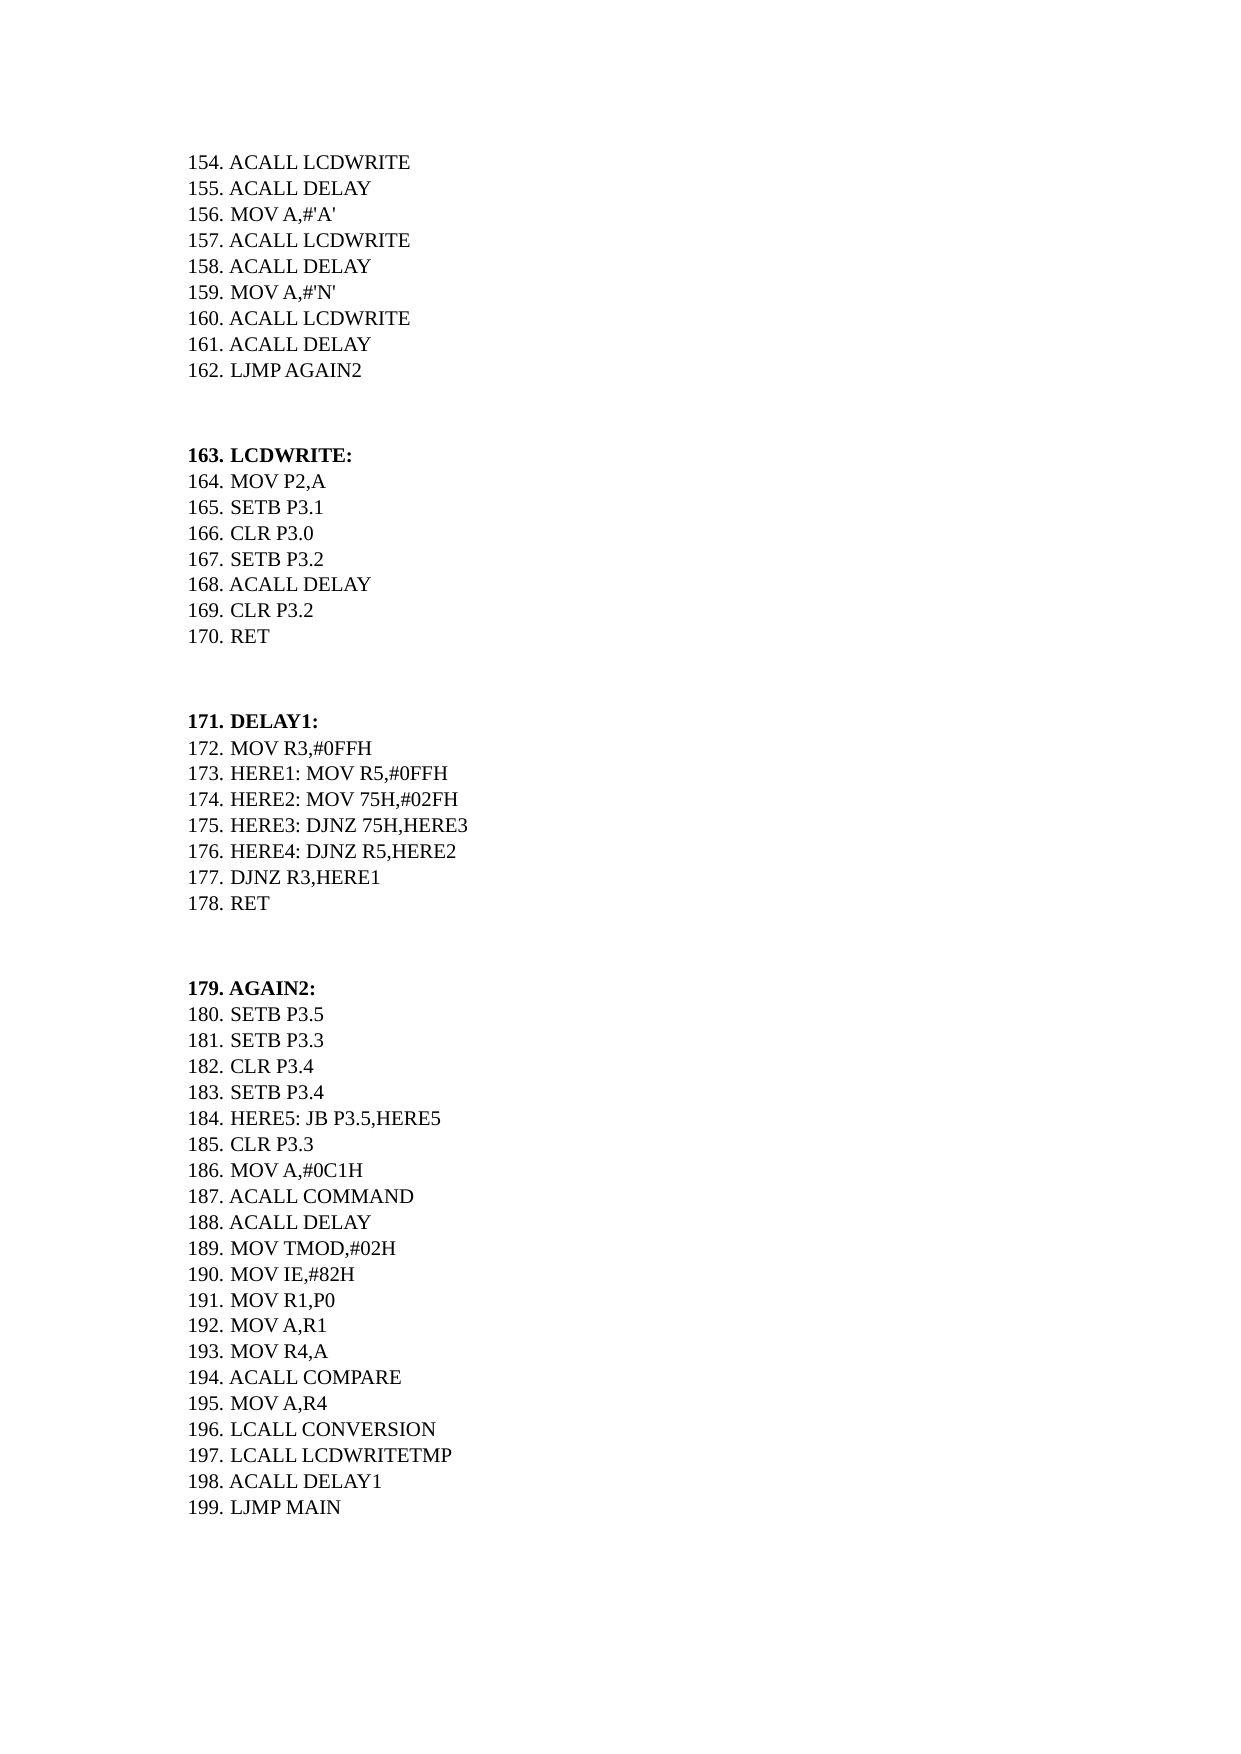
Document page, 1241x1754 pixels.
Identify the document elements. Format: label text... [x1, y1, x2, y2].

list ACALL COMPARE [187, 1365, 1090, 1389]
list SETB P3.2 [187, 546, 1090, 571]
list HERE5: JB P3.5,HERE5 [187, 1106, 1090, 1130]
list DJNZ R3,HERE1 [187, 865, 1090, 889]
list MOV IE,#82H [187, 1262, 1090, 1286]
list LJMP MAIN [187, 1495, 1090, 1519]
list MOV A,#0C1H [187, 1158, 1090, 1182]
list RET [187, 624, 1090, 648]
list ACALL DELAY1 [187, 1469, 1090, 1493]
list DELAY1: [187, 709, 1090, 733]
list ACALL DELAY [187, 254, 1090, 278]
list MOV R4,A [187, 1339, 1090, 1363]
list ACALL DELAY [187, 176, 1090, 200]
list MOV A,R4 [187, 1391, 1090, 1415]
list CLR P3.2 [187, 598, 1090, 622]
list HERE3: DJNZ 75H,HERE3 [187, 813, 1090, 837]
list SETB P3.4 [187, 1080, 1090, 1104]
list ACALL DELAY [187, 332, 1090, 356]
list ACALL LCDWRITE [187, 150, 1090, 174]
list LCALL CONVERSION [187, 1417, 1090, 1441]
list ACALL LCDWRITE [187, 306, 1090, 330]
list MOV A,R1 [187, 1313, 1090, 1337]
list CLR P3.3 [187, 1132, 1090, 1156]
list SETB P3.1 [187, 494, 1090, 519]
list SETB P3.5 [187, 1002, 1090, 1026]
list HERE1: MOV R5,#0FFH [187, 761, 1090, 785]
list LJMP AGAIN2 [187, 357, 1090, 382]
list LCDWRITE: [187, 443, 1090, 467]
list LCALL LCDWRITETMP [187, 1443, 1090, 1467]
list ACALL LCDWRITE [187, 228, 1090, 252]
list MOV A,#'A' [187, 202, 1090, 226]
list ACALL DELAY [187, 572, 1090, 596]
list CLR P3.4 [187, 1054, 1090, 1078]
list MOV P2,A [187, 469, 1090, 493]
list MOV A,#'N' [187, 280, 1090, 304]
list AGAIN2: [187, 976, 1090, 1000]
list ACALL DELAY [187, 1210, 1090, 1234]
list CLR P3.0 [187, 521, 1090, 544]
list MOV TMOD,#02H [187, 1236, 1090, 1260]
list HERE2: MOV 75H,#02FH [187, 787, 1090, 811]
list RET [187, 891, 1090, 915]
list SETB P3.3 [187, 1028, 1090, 1052]
list MOV R3,#0FFH [187, 735, 1090, 759]
list MOV R1,P0 [187, 1287, 1090, 1312]
list ACALL COMMAND [187, 1184, 1090, 1208]
list HERE4: DJNZ R5,HERE2 [187, 839, 1090, 863]
